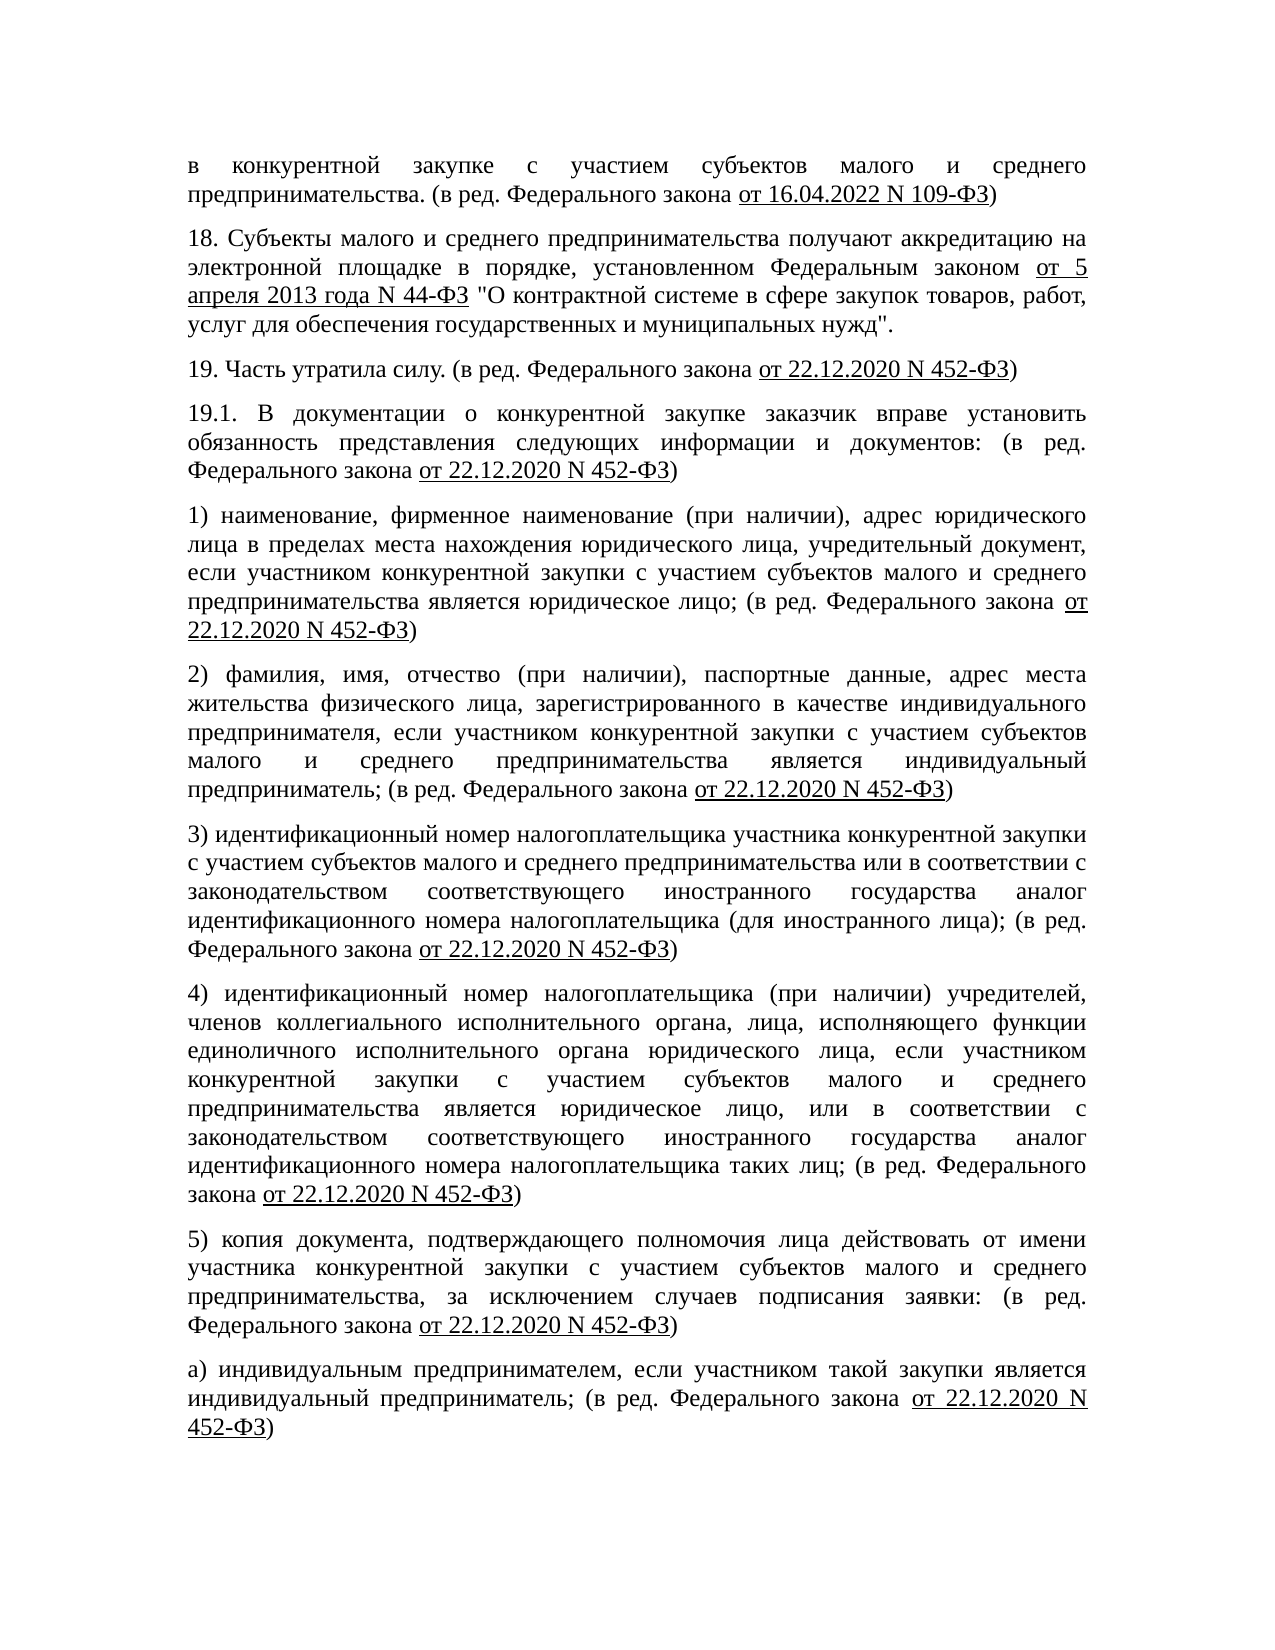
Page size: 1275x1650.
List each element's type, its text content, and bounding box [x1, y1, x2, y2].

text 19.1. В документации о конкурентной закупке заказчик вправе установить обязанность представления следующих информации и документов: (в ред. Федерального закона от 22.12.2020 N 452-ФЗ) [187, 398, 1087, 484]
text а) индивидуальным предпринимателем, если участником такой закупки является индивидуальный предприниматель; (в ред. Федерального закона от 22.12.2020 N 452-ФЗ) [187, 1354, 1087, 1441]
text 19. Часть утратила силу. (в ред. Федерального закона от 22.12.2020 N 452-ФЗ) [187, 354, 1087, 382]
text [187, 150, 1087, 207]
text 2) фамилия, имя, отчество (при наличии), паспортные данные, адрес места жительства физического лица, зарегистрированного в качестве индивидуального предпринимателя, если участником конкурентной закупки с участием субъектов малого и среднего предпринимательства является индивидуальный предприниматель; (в ред. Федерального закона от 22.12.2020 N 452-ФЗ) [187, 659, 1087, 803]
text 1) наименование, фирменное наименование (при наличии), адрес юридического лица в пределах места нахождения юридического лица, учредительный документ, если участником конкурентной закупки с участием субъектов малого и среднего предпринимательства является юридическое лицо; (в ред. Федерального закона от 22.12.2020 N 452-ФЗ) [187, 500, 1087, 644]
text 5) копия документа, подтверждающего полномочия лица действовать от имени участника конкурентной закупки с участием субъектов малого и среднего предпринимательства, за исключением случаев подписания заявки: (в ред. Федерального закона от 22.12.2020 N 452-ФЗ) [187, 1224, 1087, 1339]
text 3) идентификационный номер налогоплательщика участника конкурентной закупки с участием субъектов малого и среднего предпринимательства или в соответствии с законодательством соответствующего иностранного государства аналог идентификационного номера налогоплательщика (для иностранного лица); (в ред. Федерального закона от 22.12.2020 N 452-ФЗ) [187, 819, 1087, 962]
text 4) идентификационный номер налогоплательщика (при наличии) учредителей, членов коллегиального исполнительного органа, лица, исполняющего функции единоличного исполнительного органа юридического лица, если участником конкурентной закупки с участием субъектов малого и среднего предпринимательства является юридическое лицо, или в соответствии с законодательством соответствующего иностранного государства аналог идентификационного номера налогоплательщика таких лиц; (в ред. Федерального закона от 22.12.2020 N 452-ФЗ) [187, 978, 1087, 1208]
text 18. Субъекты малого и среднего предпринимательства получают аккредитацию на электронной площадке в порядке, установленном Федеральным законом от 5 апреля 2013 года N 44-ФЗ "О контрактной системе в сфере закупок товаров, работ, услуг для обеспечения государственных и муниципальных нужд". [187, 223, 1087, 338]
